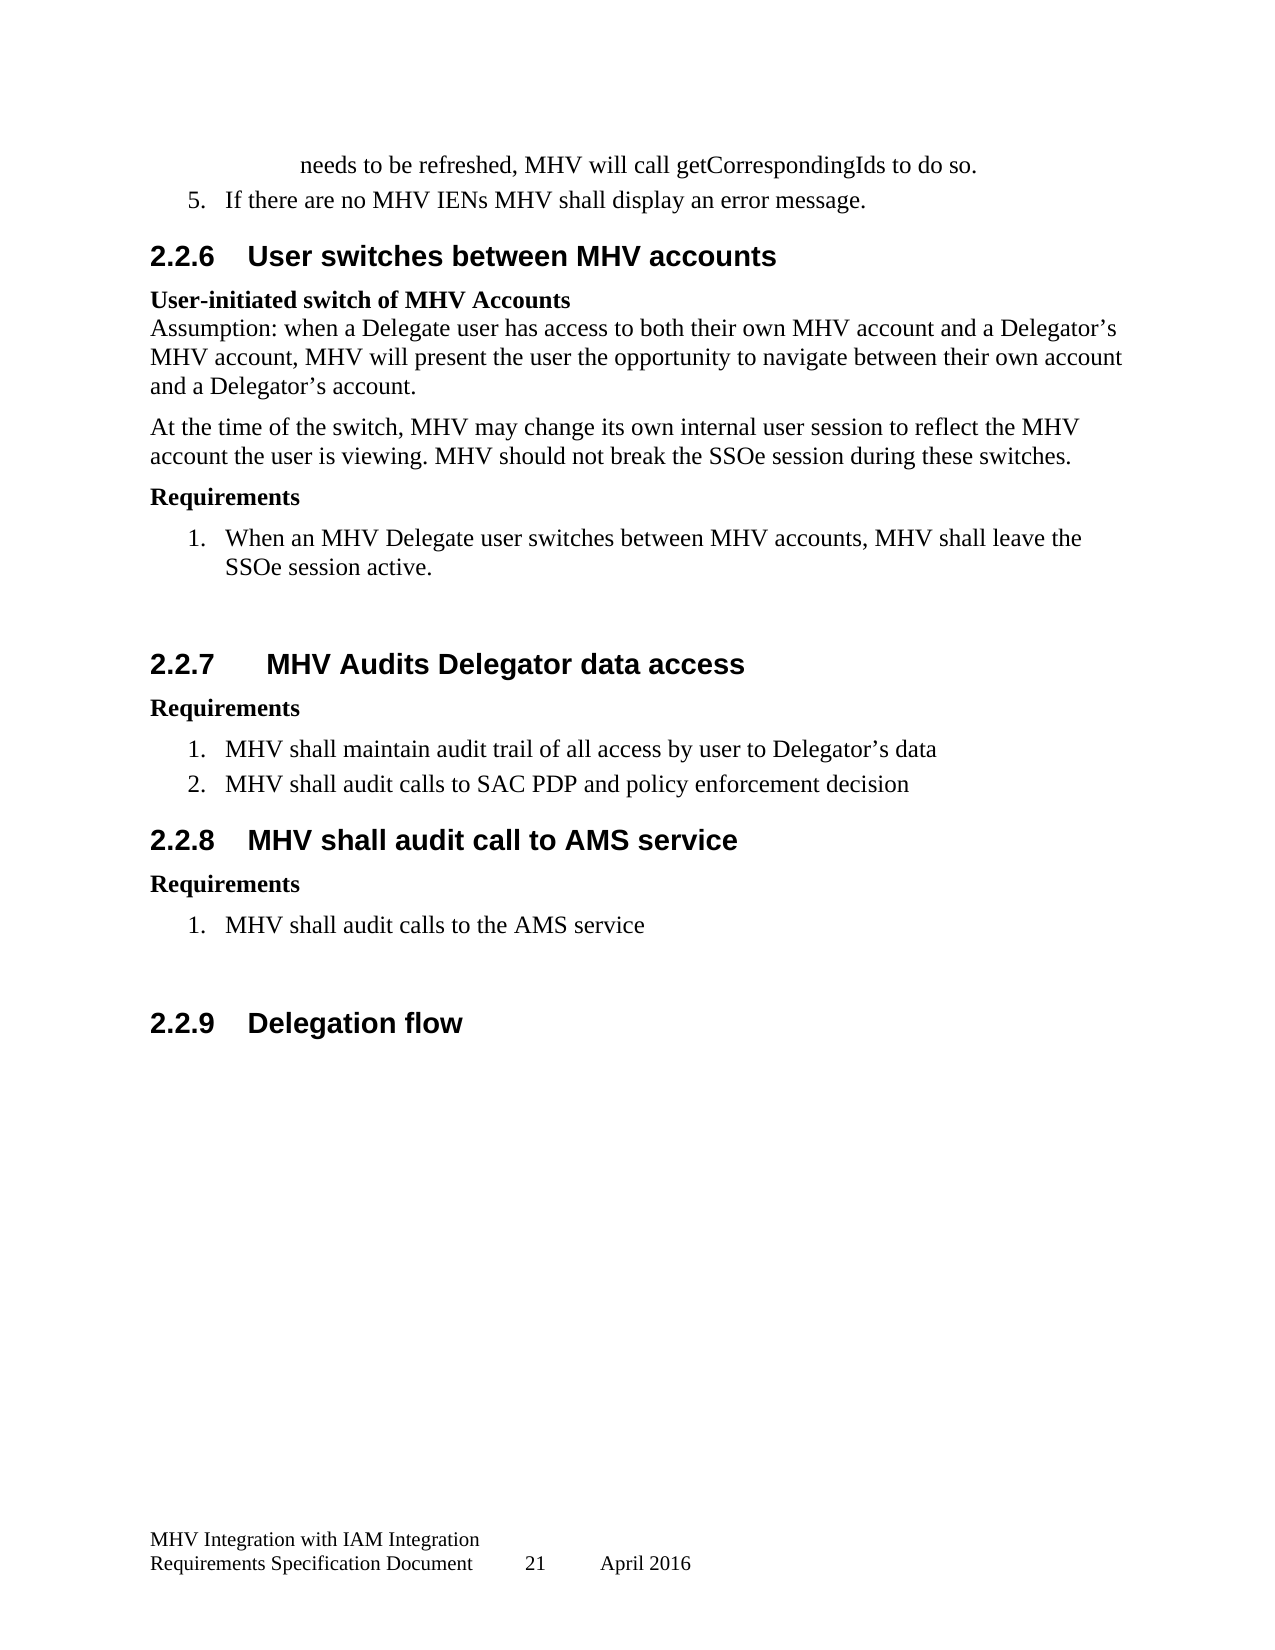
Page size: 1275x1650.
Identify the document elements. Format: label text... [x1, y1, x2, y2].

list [262, 150, 1125, 179]
list MHV shall maintain audit trail of all access by user to Delegator’s data [187, 734, 1125, 763]
subtitle Delegation flow [150, 1006, 1125, 1039]
list If there are no MHV IENs MHV shall display an error message. [187, 185, 1125, 214]
text Requirements [150, 482, 1125, 511]
subtitle MHV shall audit call to AMS service [150, 823, 1125, 857]
text User-initiated switch of MHV Accounts [150, 285, 1125, 313]
list MHV shall audit calls to SAC PDP and policy enforcement decision [187, 769, 1125, 798]
text Assumption: when a Delegate user has access to both their own MHV account and a Delegator’s MHV account, MHV will present the user the opportunity to navigate between their own account and a Delegator’s account. [150, 313, 1125, 400]
subtitle User switches between MHV accounts [150, 239, 1125, 272]
text Requirements [150, 693, 1125, 722]
subtitle MHV Audits Delegator data access [150, 647, 1125, 681]
list When an MHV Delegate user switches between MHV accounts, MHV shall leave the SSOe session active. [187, 523, 1125, 581]
list MHV shall audit calls to the AMS service [187, 911, 1125, 939]
text At the time of the switch, MHV may change its own internal user session to reflect the MHV account the user is viewing. MHV should not break the SSOe session during these switches. [150, 412, 1125, 470]
text Requirements [150, 869, 1125, 898]
